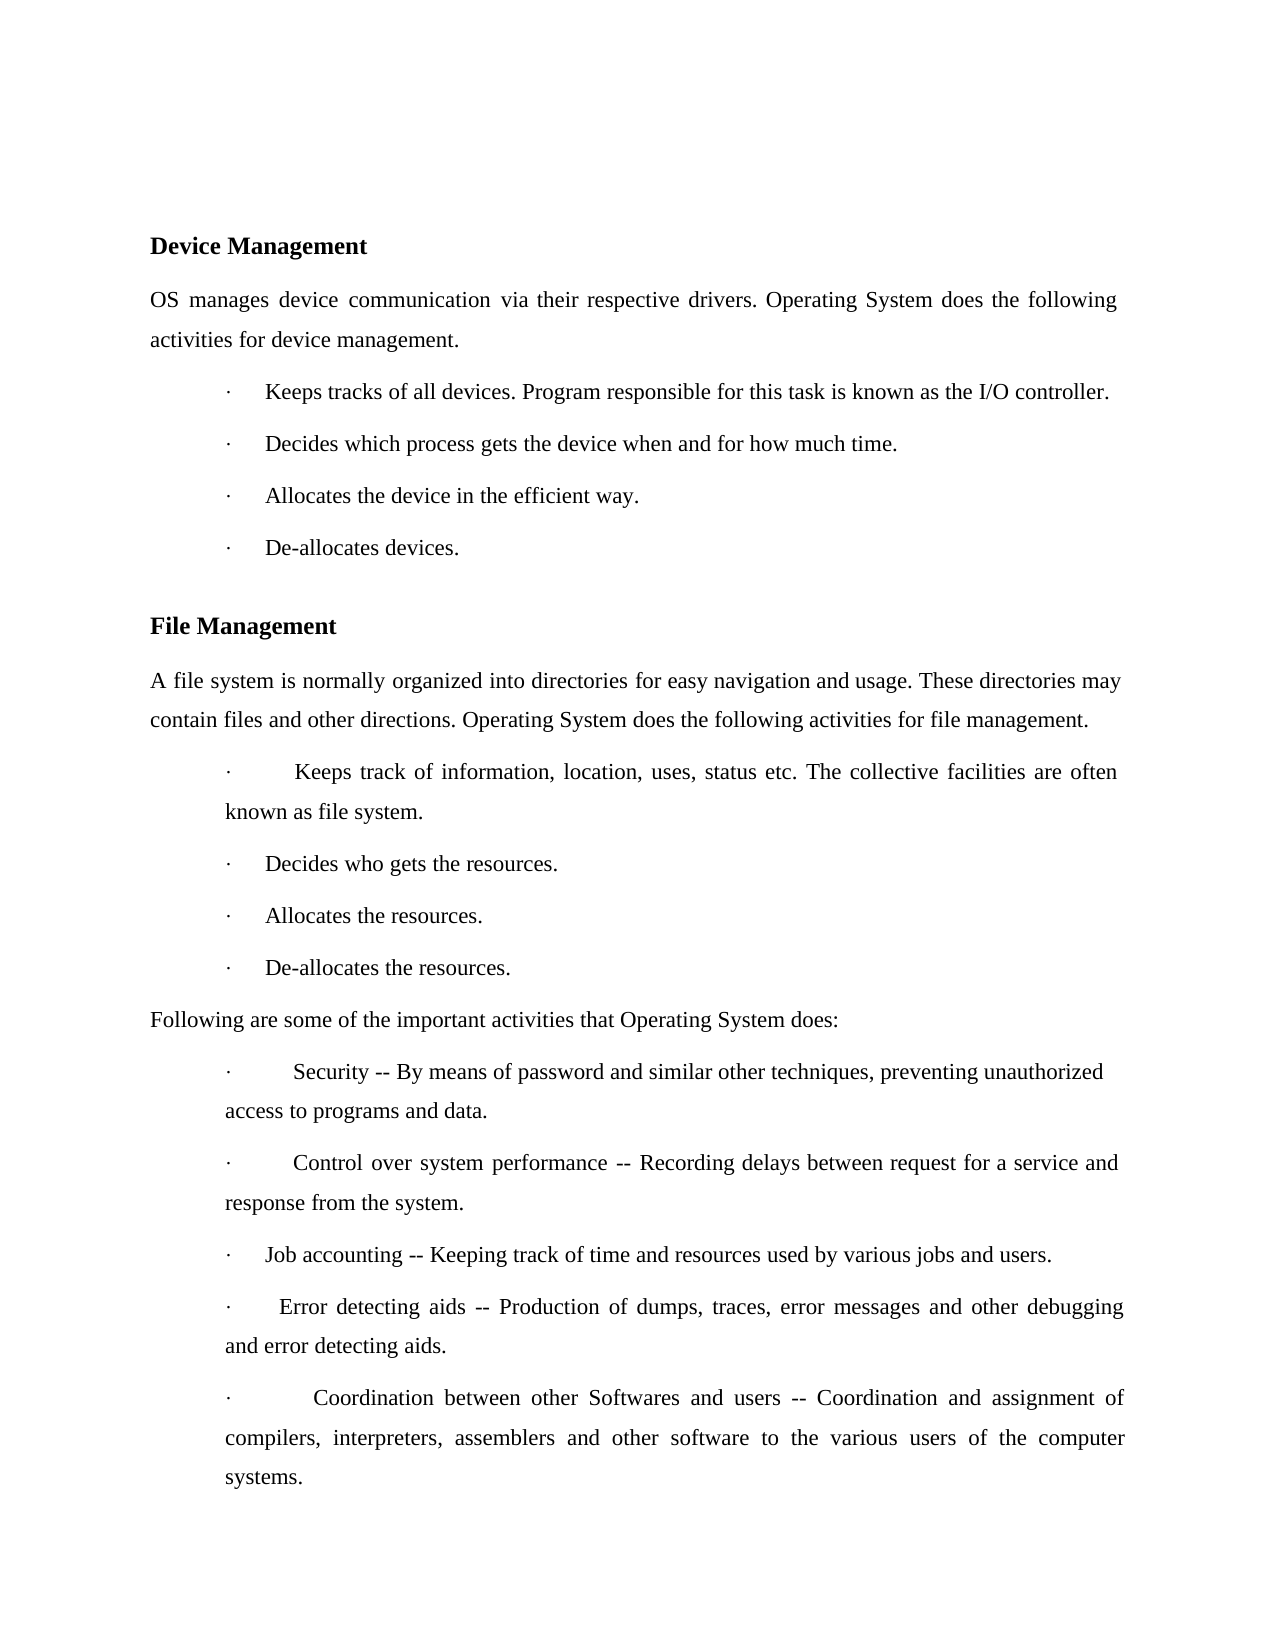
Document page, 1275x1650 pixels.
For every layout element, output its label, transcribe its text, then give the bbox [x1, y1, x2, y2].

list Allocates the resources. [225, 902, 1198, 928]
list Job accounting -- Keeping track of time and resources used by various jobs and users. [225, 1241, 1198, 1267]
list Keeps tracks of all devices. Program responsible for this task is known as the I/O controller. [225, 378, 1198, 404]
subtitle File Management [150, 611, 1198, 640]
list Error detecting aids -- Production of dumps, traces, error messages and other debugging and error detecting aids. [225, 1293, 1124, 1359]
text A file system is normally organized into directories for easy navigation and usage. These directories may contain files and other directions. Operating System does the following activities for file management. [150, 667, 1124, 733]
list De-allocates the resources. [225, 954, 1198, 980]
text Following are some of the important activities that Operating System does: [150, 1006, 1198, 1032]
list Control over system performance -- Recording delays between request for a service and response from the system. [225, 1149, 1125, 1215]
list Security -- By means of password and similar other techniques, preventing unauthorized access to programs and data. [225, 1058, 1125, 1124]
list De-allocates devices. [225, 534, 1198, 561]
list Allocates the device in the efficient way. [225, 482, 1198, 508]
subtitle Device Management [150, 231, 1198, 259]
list Coordination between other Softwares and users -- Coordination and assignment of compilers, interpreters, assemblers and other software to the various users of the computer systems. [225, 1384, 1125, 1490]
text OS manages device communication via their respective drivers. Operating System does the following activities for device management. [150, 286, 1141, 352]
list Decides who gets the resources. [225, 850, 1198, 876]
list Keeps track of information, location, uses, status etc. The collective facilities are often known as file system. [225, 758, 1124, 824]
list Decides which process gets the device when and for how much time. [225, 430, 1198, 456]
